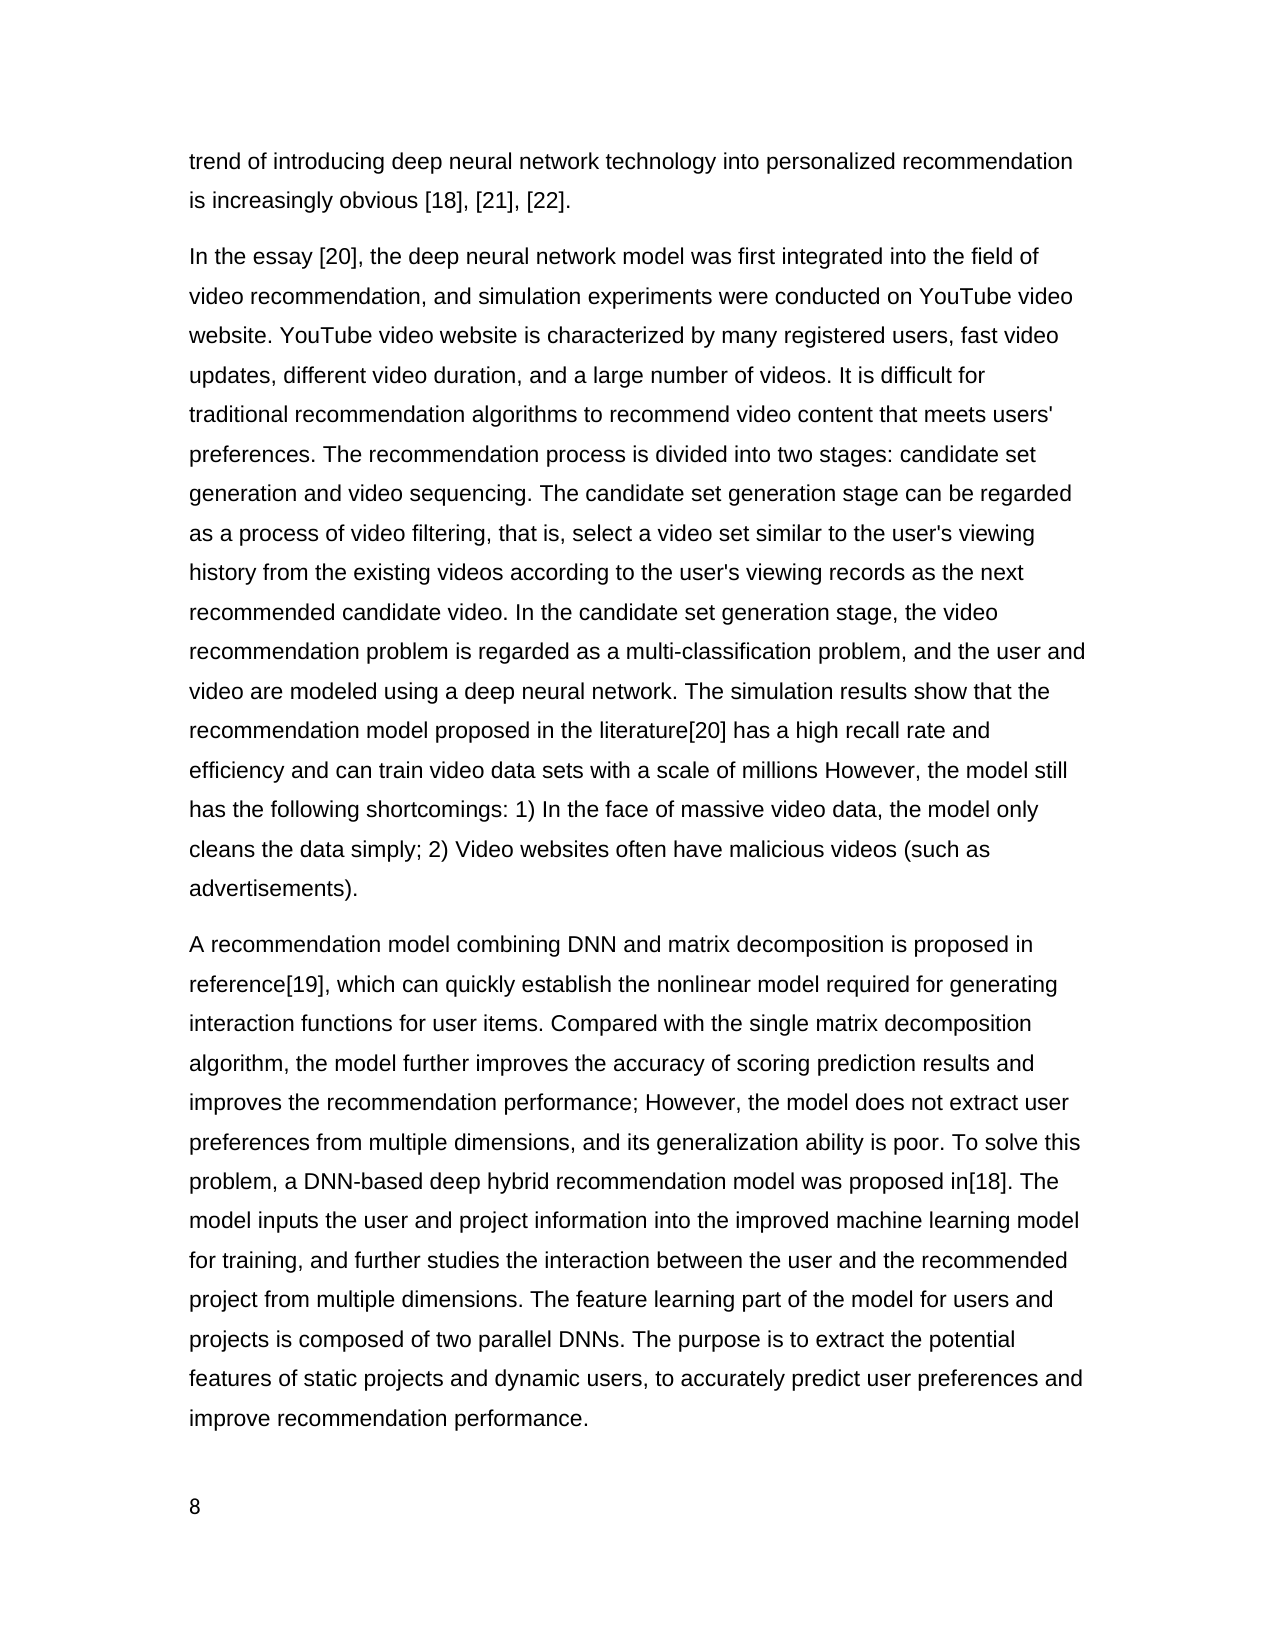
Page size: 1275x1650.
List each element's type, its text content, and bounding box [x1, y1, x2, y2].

text A recommendation model combining DNN and matrix decomposition is proposed in reference, which can quickly establish the nonlinear model required for generating interaction functions for user items. Compared with the single matrix decomposition algorithm, the model further improves the accuracy of scoring prediction results and improves the recommendation performance; However, the model does not extract user preferences from multiple dimensions, and its generalization ability is poor. To solve this problem, a DNN-based deep hybrid recommendation model was proposed in. The model inputs the user and project information into the improved machine learning model for training, and further studies the interaction between the user and the recommended project from multiple dimensions. The feature learning part of the model for users and projects is composed of two parallel DNNs. The purpose is to extract the potential features of static projects and dynamic users, to accurately predict user preferences and improve recommendation performance. [189, 931, 1086, 1431]
text In the essay , the deep neural network model was first integrated into the field of video recommendation, and simulation experiments were conducted on YouTube video website. YouTube video website is characterized by many registered users, fast video updates, different video duration, and a large number of videos. It is difficult for traditional recommendation algorithms to recommend video content that meets users' preferences. The recommendation process is divided into two stages: candidate set generation and video sequencing. The candidate set generation stage can be regarded as a process of video filtering, that is, select a video set similar to the user's viewing history from the existing videos according to the user's viewing records as the next recommended candidate video. In the candidate set generation stage, the video recommendation problem is regarded as a multi-classification problem, and the user and video are modeled using a deep neural network. The simulation results show that the recommendation model proposed in the literature has a high recall rate and efficiency and can train video data sets with a scale of millions However, the model still has the following shortcomings: 1) In the face of massive video data, the model only cleans the data simply; 2) Video websites often have malicious videos (such as advertisements). [189, 243, 1086, 901]
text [189, 148, 1086, 213]
